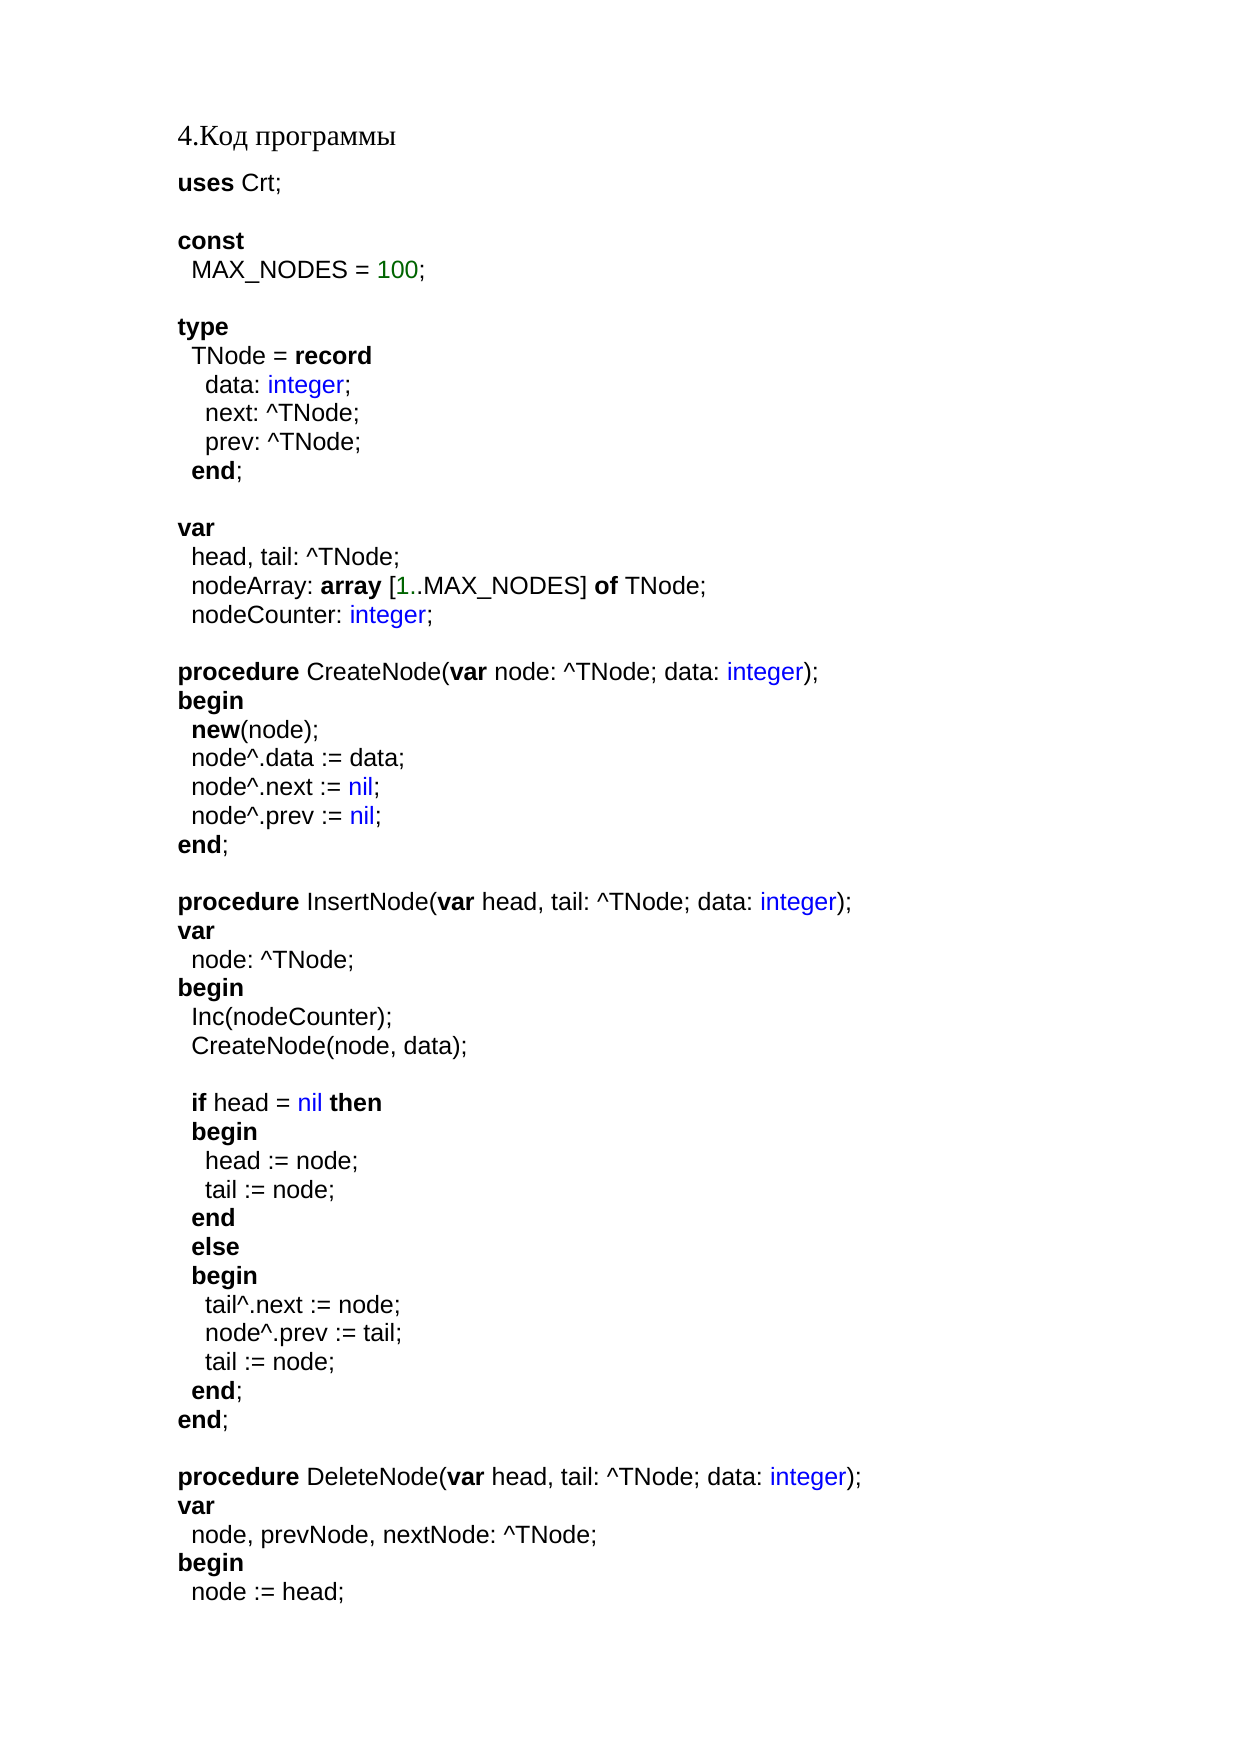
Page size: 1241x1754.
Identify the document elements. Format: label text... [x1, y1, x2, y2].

text prev: ^TNode; [177, 427, 1152, 456]
text begin [177, 973, 1152, 1002]
text procedure CreateNode(var node: ^TNode; data: integer); [177, 657, 1152, 686]
text procedure DeleteNode(var head, tail: ^TNode; data: integer); [177, 1462, 1152, 1491]
text end; [177, 1405, 1152, 1433]
text else [177, 1232, 1152, 1261]
text tail := node; [177, 1347, 1152, 1376]
text node: ^TNode; [177, 945, 1152, 973]
text end [177, 1203, 1152, 1232]
text begin [177, 686, 1152, 715]
text node^.data := data; [177, 743, 1152, 772]
text uses Crt; [177, 168, 1152, 197]
text var [177, 916, 1152, 945]
text 4.Код программы [177, 118, 1152, 152]
text TNode = record [177, 341, 1152, 370]
text head := node; [177, 1146, 1152, 1175]
text if head = nil then [177, 1088, 1152, 1117]
text node^.next := nil; [177, 772, 1152, 801]
text type [177, 312, 1152, 341]
text var [177, 1491, 1152, 1520]
text MAX_NODES = 100; [177, 255, 1152, 283]
text node^.prev := nil; [177, 801, 1152, 830]
text nodeArray: array [1..MAX_NODES] of TNode; [177, 571, 1152, 600]
text const [177, 226, 1152, 255]
text head, tail: ^TNode; [177, 542, 1152, 571]
text tail := node; [177, 1175, 1152, 1203]
text end; [177, 830, 1152, 858]
text CreateNode(node, data); [177, 1031, 1152, 1060]
text procedure InsertNode(var head, tail: ^TNode; data: integer); [177, 887, 1152, 916]
text end; [177, 456, 1152, 485]
text node^.prev := tail; [177, 1318, 1152, 1347]
text node := head; [177, 1577, 1152, 1606]
text nodeCounter: integer; [177, 600, 1152, 628]
text begin [177, 1117, 1152, 1146]
text Inc(nodeCounter); [177, 1002, 1152, 1031]
text next: ^TNode; [177, 398, 1152, 427]
text data: integer; [177, 370, 1152, 398]
text node, prevNode, nextNode: ^TNode; [177, 1520, 1152, 1548]
text begin [177, 1261, 1152, 1290]
text begin [177, 1548, 1152, 1577]
text var [177, 513, 1152, 542]
text tail^.next := node; [177, 1290, 1152, 1318]
text new(node); [177, 715, 1152, 743]
text end; [177, 1376, 1152, 1405]
